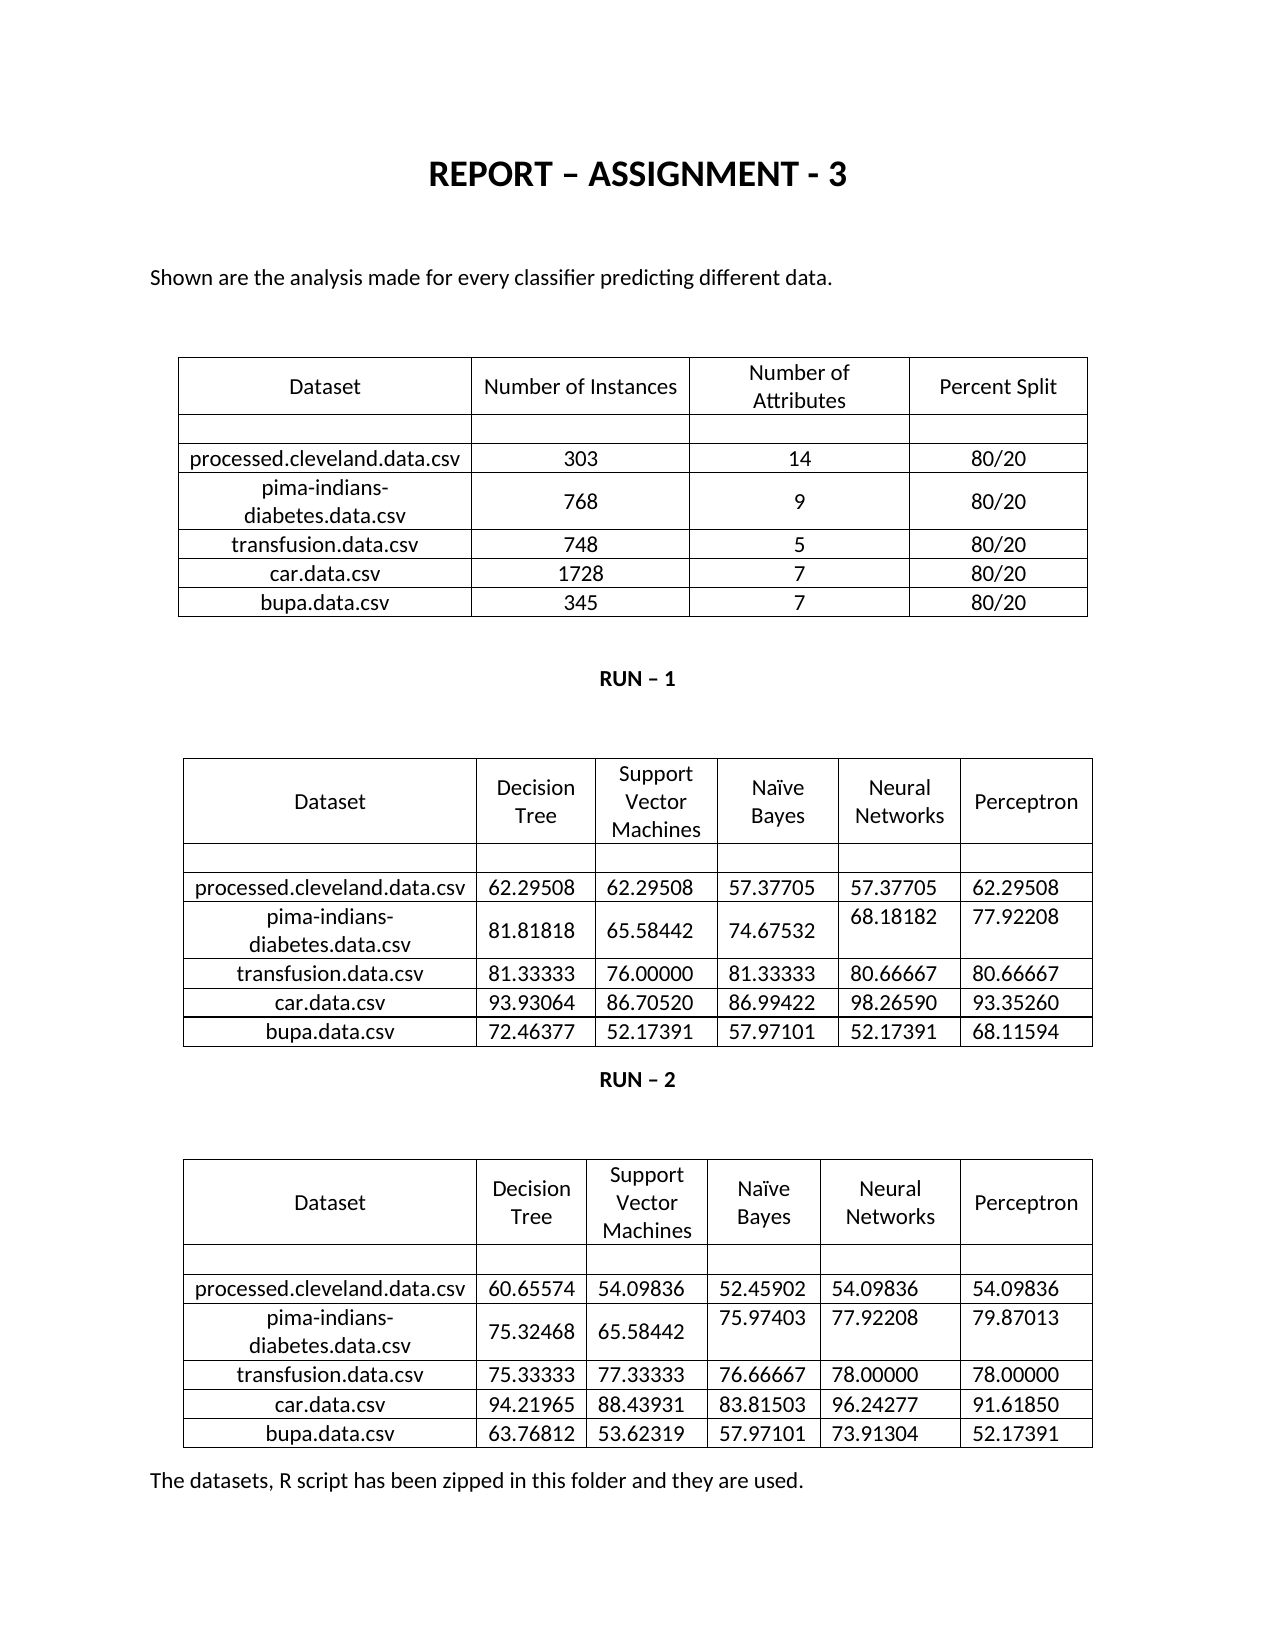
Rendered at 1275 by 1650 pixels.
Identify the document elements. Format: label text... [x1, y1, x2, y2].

table_header Dataset [184, 759, 476, 843]
table_cell [839, 844, 960, 872]
table_cell 83.81503 [708, 1390, 820, 1418]
table_cell [910, 415, 1087, 443]
table_cell 80/20 [910, 588, 1087, 616]
table_cell 81.81818 [477, 902, 595, 958]
table_cell pima-indians-diabetes.data.csv [184, 1304, 476, 1359]
table_cell 80.66667 [839, 959, 960, 987]
table_cell 1728 [472, 559, 689, 587]
table_cell [961, 1245, 1092, 1273]
table_cell pima-indians-diabetes.data.csv [184, 902, 476, 958]
table_cell 80/20 [910, 444, 1087, 472]
table_cell 52.17391 [839, 1018, 960, 1046]
table_cell 76.00000 [596, 959, 717, 987]
table_cell [472, 415, 689, 443]
table_cell 96.24277 [821, 1390, 960, 1418]
table_cell transfusion.data.csv [184, 959, 476, 987]
table_cell 75.97403 [708, 1304, 820, 1359]
table_cell 52.45902 [708, 1275, 820, 1302]
table_cell [179, 415, 471, 443]
table_cell 80/20 [910, 473, 1087, 529]
table_cell 65.58442 [587, 1304, 707, 1359]
table_cell 54.09836 [961, 1275, 1092, 1302]
table_cell transfusion.data.csv [184, 1361, 476, 1389]
table_cell [477, 844, 595, 872]
table_cell 93.93064 [477, 989, 595, 1016]
table_cell 54.09836 [587, 1275, 707, 1302]
table_cell 81.33333 [477, 959, 595, 987]
table_cell 77.92208 [961, 902, 1092, 958]
table_cell 7 [690, 559, 909, 587]
table_cell pima-indians-diabetes.data.csv [179, 473, 471, 529]
table_cell 86.99422 [718, 989, 838, 1016]
table_cell [596, 844, 717, 872]
table_cell 52.17391 [596, 1018, 717, 1046]
table_cell 78.00000 [961, 1361, 1092, 1389]
table_header Decision Tree [477, 759, 595, 843]
table_cell 80/20 [910, 559, 1087, 587]
table_cell processed.cleveland.data.csv [184, 1275, 476, 1302]
text RUN – 2 [150, 805, 1125, 1093]
table_cell [821, 1245, 960, 1273]
table_cell 88.43931 [587, 1390, 707, 1418]
table_cell 86.70520 [596, 989, 717, 1016]
table_header Decision Tree [477, 1160, 586, 1244]
table_header Support Vector Machines [587, 1160, 707, 1244]
table_header Perceptron [961, 759, 1092, 843]
table_cell 94.21965 [477, 1390, 586, 1418]
table_cell 65.58442 [596, 902, 717, 958]
table_cell 62.29508 [961, 873, 1092, 901]
table_cell 80.66667 [961, 959, 1092, 987]
table_cell car.data.csv [184, 1390, 476, 1418]
table_cell 768 [472, 473, 689, 529]
table_cell 54.09836 [821, 1275, 960, 1302]
table_cell 72.46377 [477, 1018, 595, 1046]
table_cell 63.76812 [477, 1419, 586, 1447]
table_cell car.data.csv [184, 989, 476, 1016]
table_cell 81.33333 [718, 959, 838, 987]
table_header Percent Split [910, 358, 1087, 414]
table_cell 75.32468 [477, 1304, 586, 1359]
table_header Number of Attributes [690, 358, 909, 414]
table_header Support Vector Machines [596, 759, 717, 843]
table_cell 748 [472, 530, 689, 558]
table_cell car.data.csv [179, 559, 471, 587]
table_cell 345 [472, 588, 689, 616]
table_cell 74.67532 [718, 902, 838, 958]
table_cell 62.29508 [477, 873, 595, 901]
table_cell 79.87013 [961, 1304, 1092, 1359]
table_cell 75.33333 [477, 1361, 586, 1389]
text The datasets, R script has been zipped in this folder and they are used. [150, 1159, 1125, 1495]
table_cell [184, 844, 476, 872]
table_cell 62.29508 [596, 873, 717, 901]
table_cell 80/20 [910, 530, 1087, 558]
table_cell processed.cleveland.data.csv [179, 444, 471, 472]
table_cell 57.37705 [718, 873, 838, 901]
table_cell bupa.data.csv [179, 588, 471, 616]
table_cell 93.35260 [961, 989, 1092, 1016]
text RUN – 1 [150, 664, 1125, 692]
table_cell 9 [690, 473, 909, 529]
table_cell bupa.data.csv [184, 1018, 476, 1046]
table_cell 57.97101 [718, 1018, 838, 1046]
table_cell 57.97101 [708, 1419, 820, 1447]
table_cell 77.92208 [821, 1304, 960, 1359]
table_cell 7 [690, 588, 909, 616]
table_cell 68.18182 [839, 902, 960, 958]
table_cell 78.00000 [821, 1361, 960, 1389]
table_header Naïve Bayes [708, 1160, 820, 1244]
table_header Dataset [184, 1160, 476, 1244]
table_cell transfusion.data.csv [179, 530, 471, 558]
table_cell 73.91304 [821, 1419, 960, 1447]
text REPORT – ASSIGNMENT - 3 [150, 150, 1125, 196]
table_header Neural Networks [821, 1160, 960, 1244]
table_cell 52.17391 [961, 1419, 1092, 1447]
table_cell [184, 1245, 476, 1273]
table_cell 53.62319 [587, 1419, 707, 1447]
table_cell 76.66667 [708, 1361, 820, 1389]
table_cell processed.cleveland.data.csv [184, 873, 476, 901]
table_cell 14 [690, 444, 909, 472]
table_header Number of Instances [472, 358, 689, 414]
table_cell 5 [690, 530, 909, 558]
table_cell 60.65574 [477, 1275, 586, 1302]
text Shown are the analysis made for every classifier predicting different data. [150, 263, 1125, 291]
table_header Dataset [179, 358, 471, 414]
table_header Naïve Bayes [718, 759, 838, 843]
table_cell 57.37705 [839, 873, 960, 901]
table_cell [961, 844, 1092, 872]
table_cell [708, 1245, 820, 1273]
table_cell [477, 1245, 586, 1273]
table_cell [587, 1245, 707, 1273]
table_cell [690, 415, 909, 443]
table_cell 91.61850 [961, 1390, 1092, 1418]
table_cell 303 [472, 444, 689, 472]
table_cell 98.26590 [839, 989, 960, 1016]
table_cell 77.33333 [587, 1361, 707, 1389]
table_cell bupa.data.csv [184, 1419, 476, 1447]
table_cell 68.11594 [961, 1018, 1092, 1046]
table_header Neural Networks [839, 759, 960, 843]
table_cell [718, 844, 838, 872]
table_header Perceptron [961, 1160, 1092, 1244]
